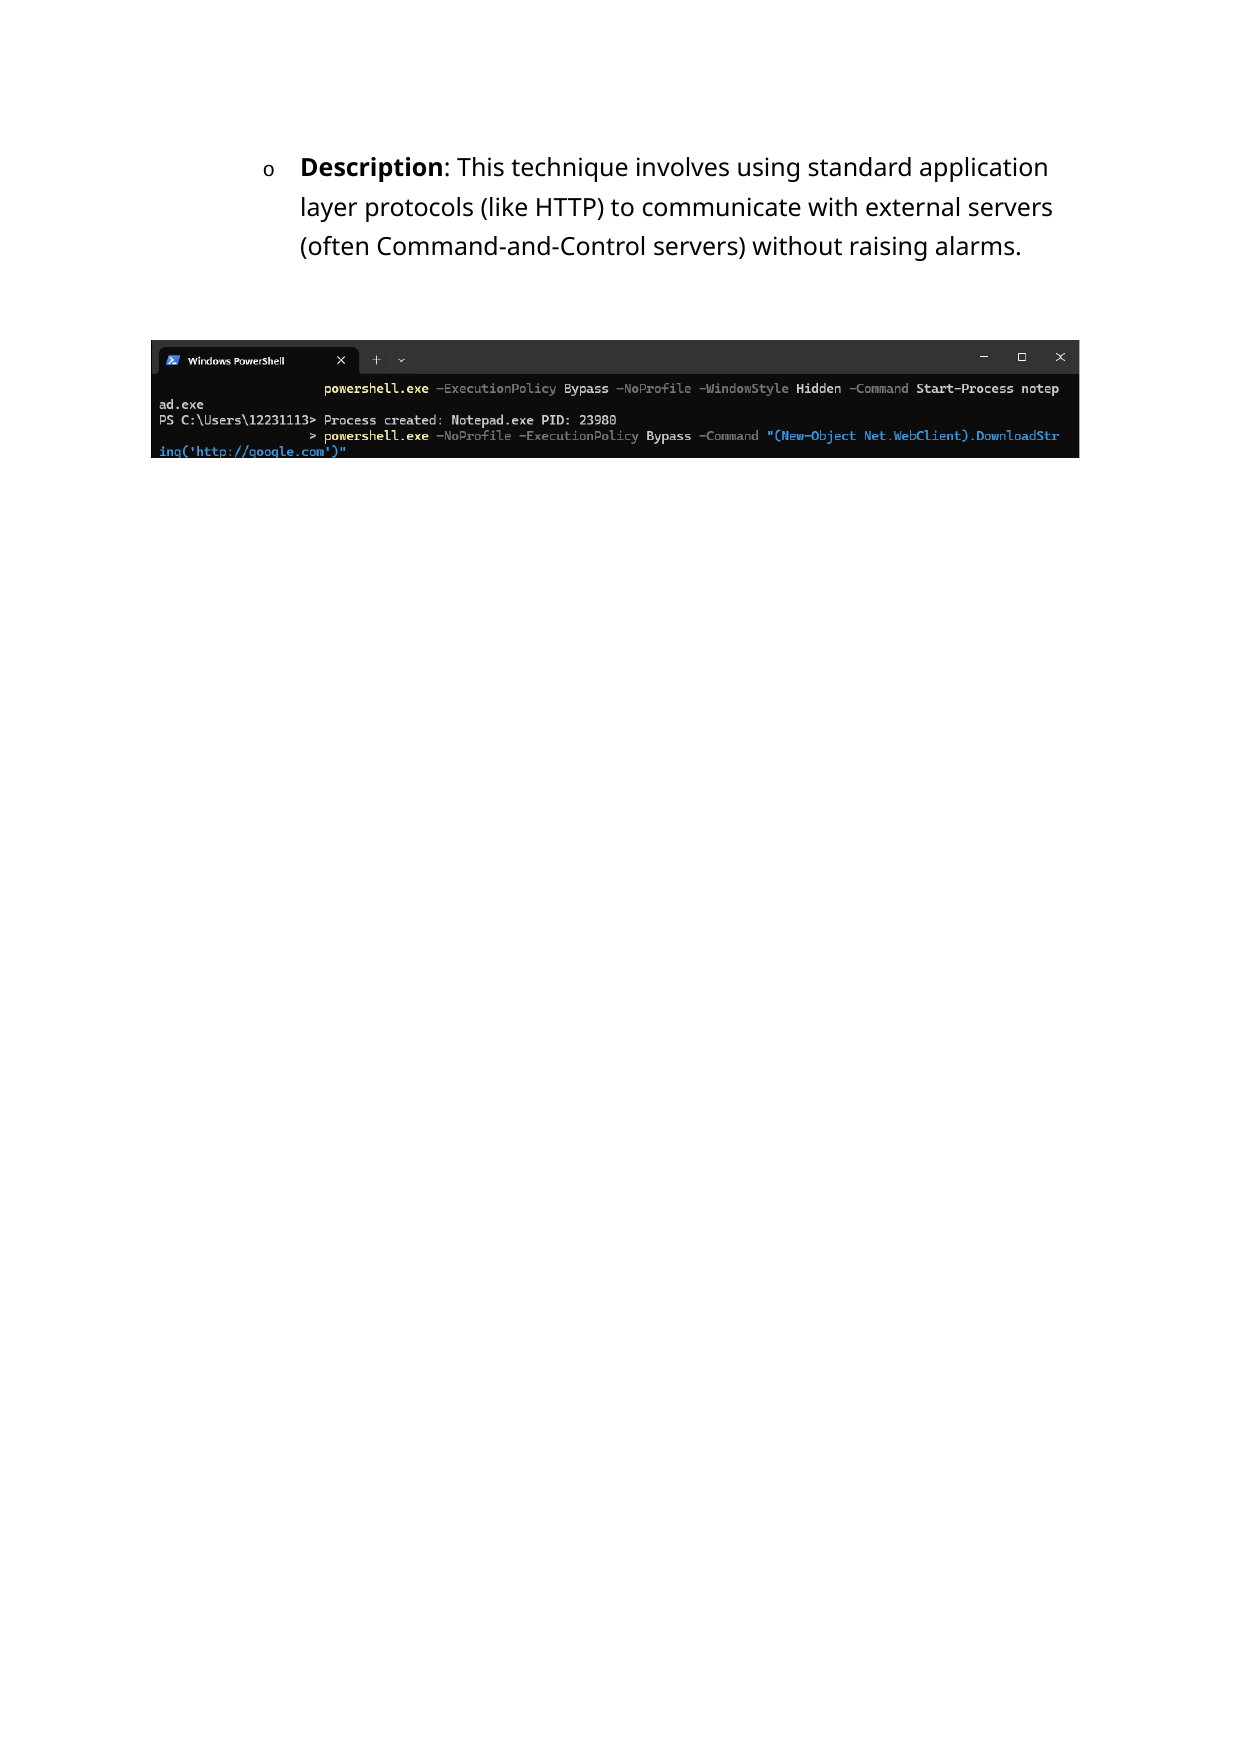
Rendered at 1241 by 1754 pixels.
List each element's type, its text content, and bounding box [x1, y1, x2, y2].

list Description: This technique involves using standard application layer protocols (like HTTP) to communicate with external servers (often Command-and-Control servers) without raising alarms. [262, 150, 1090, 262]
